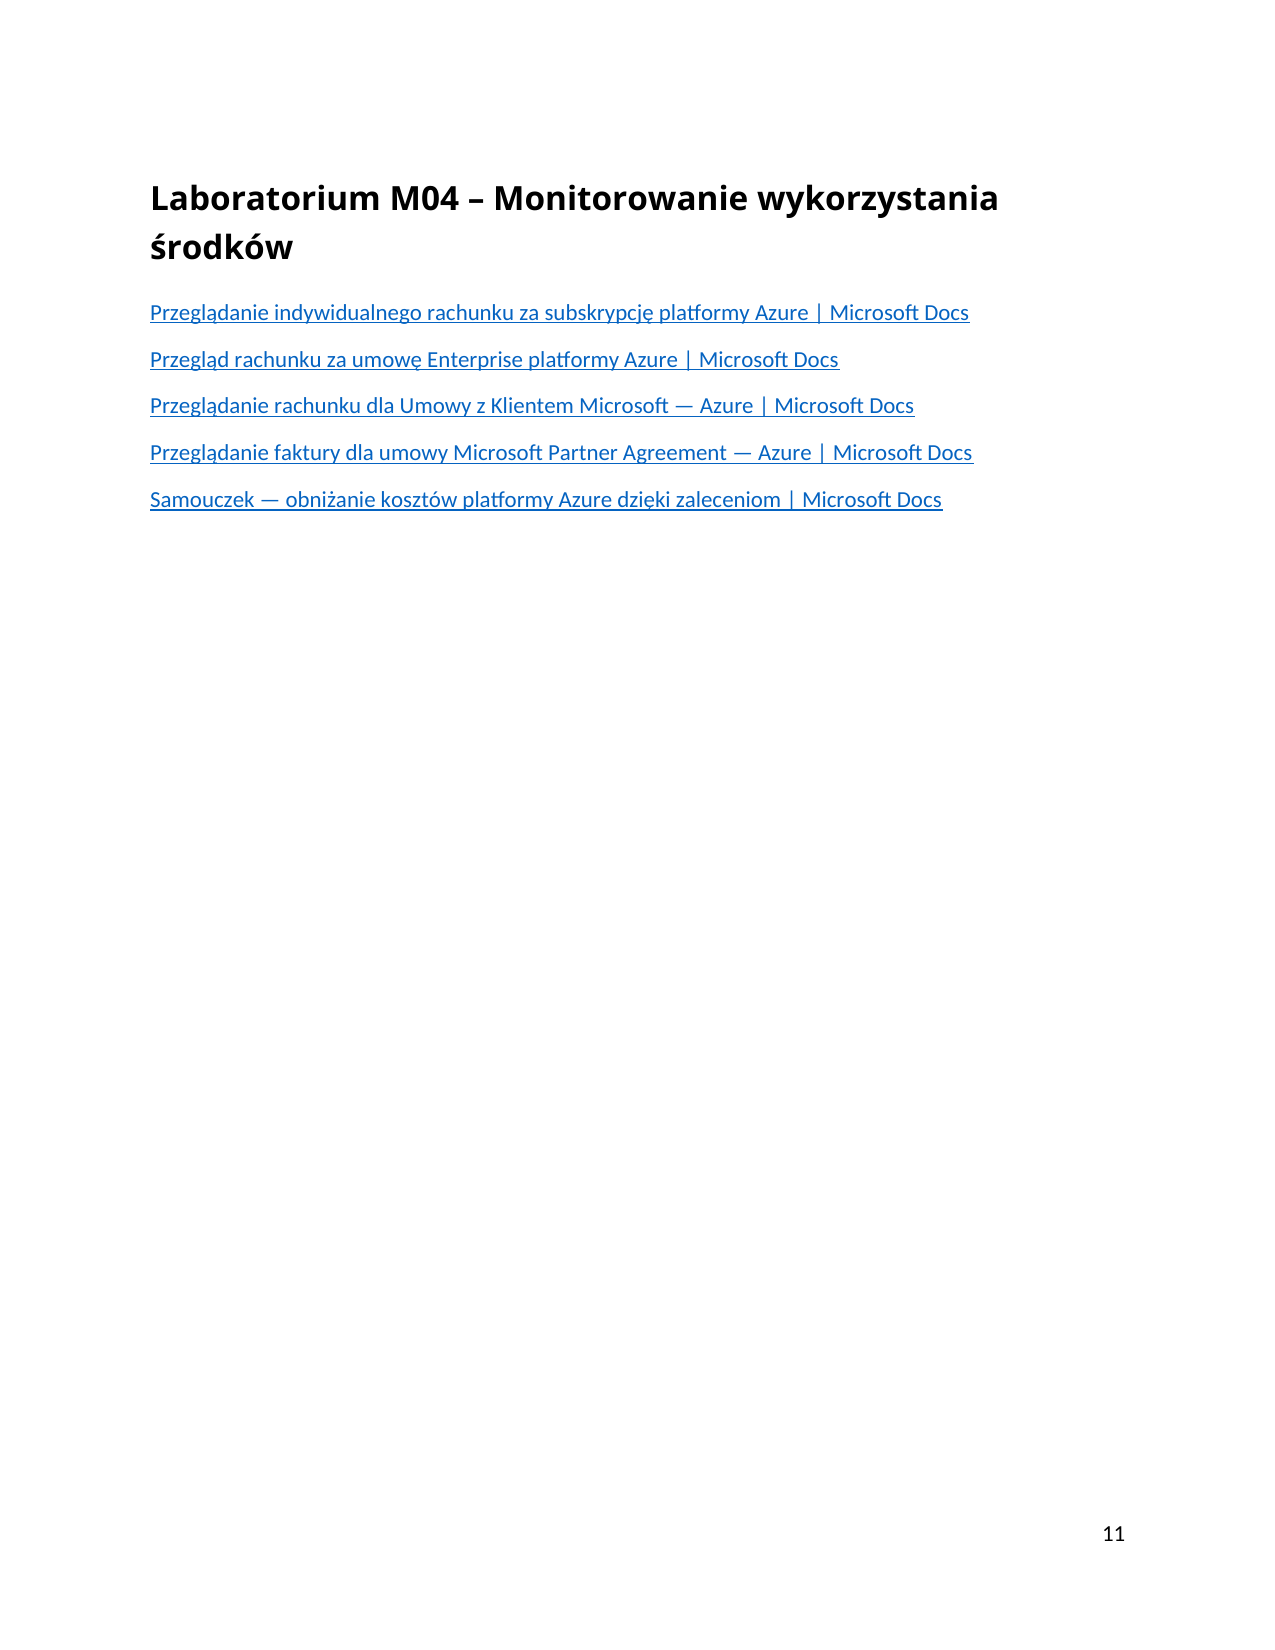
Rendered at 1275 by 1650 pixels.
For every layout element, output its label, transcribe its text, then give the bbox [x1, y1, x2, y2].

text Przeglądanie faktury dla umowy Microsoft Partner Agreement — Azure | Microsoft Docs [150, 438, 1125, 467]
subtitle Laboratorium M04 – Monitorowanie wykorzystania środków [150, 175, 1125, 269]
text Przegląd rachunku za umowę Enterprise platformy Azure | Microsoft Docs [150, 345, 1125, 373]
text Przeglądanie rachunku dla Umowy z Klientem Microsoft — Azure | Microsoft Docs [150, 392, 1125, 420]
text Przeglądanie indywidualnego rachunku za subskrypcję platformy Azure | Microsoft Docs [150, 298, 1125, 326]
text Samouczek — obniżanie kosztów platformy Azure dzięki zaleceniom | Microsoft Docs [150, 485, 1125, 513]
